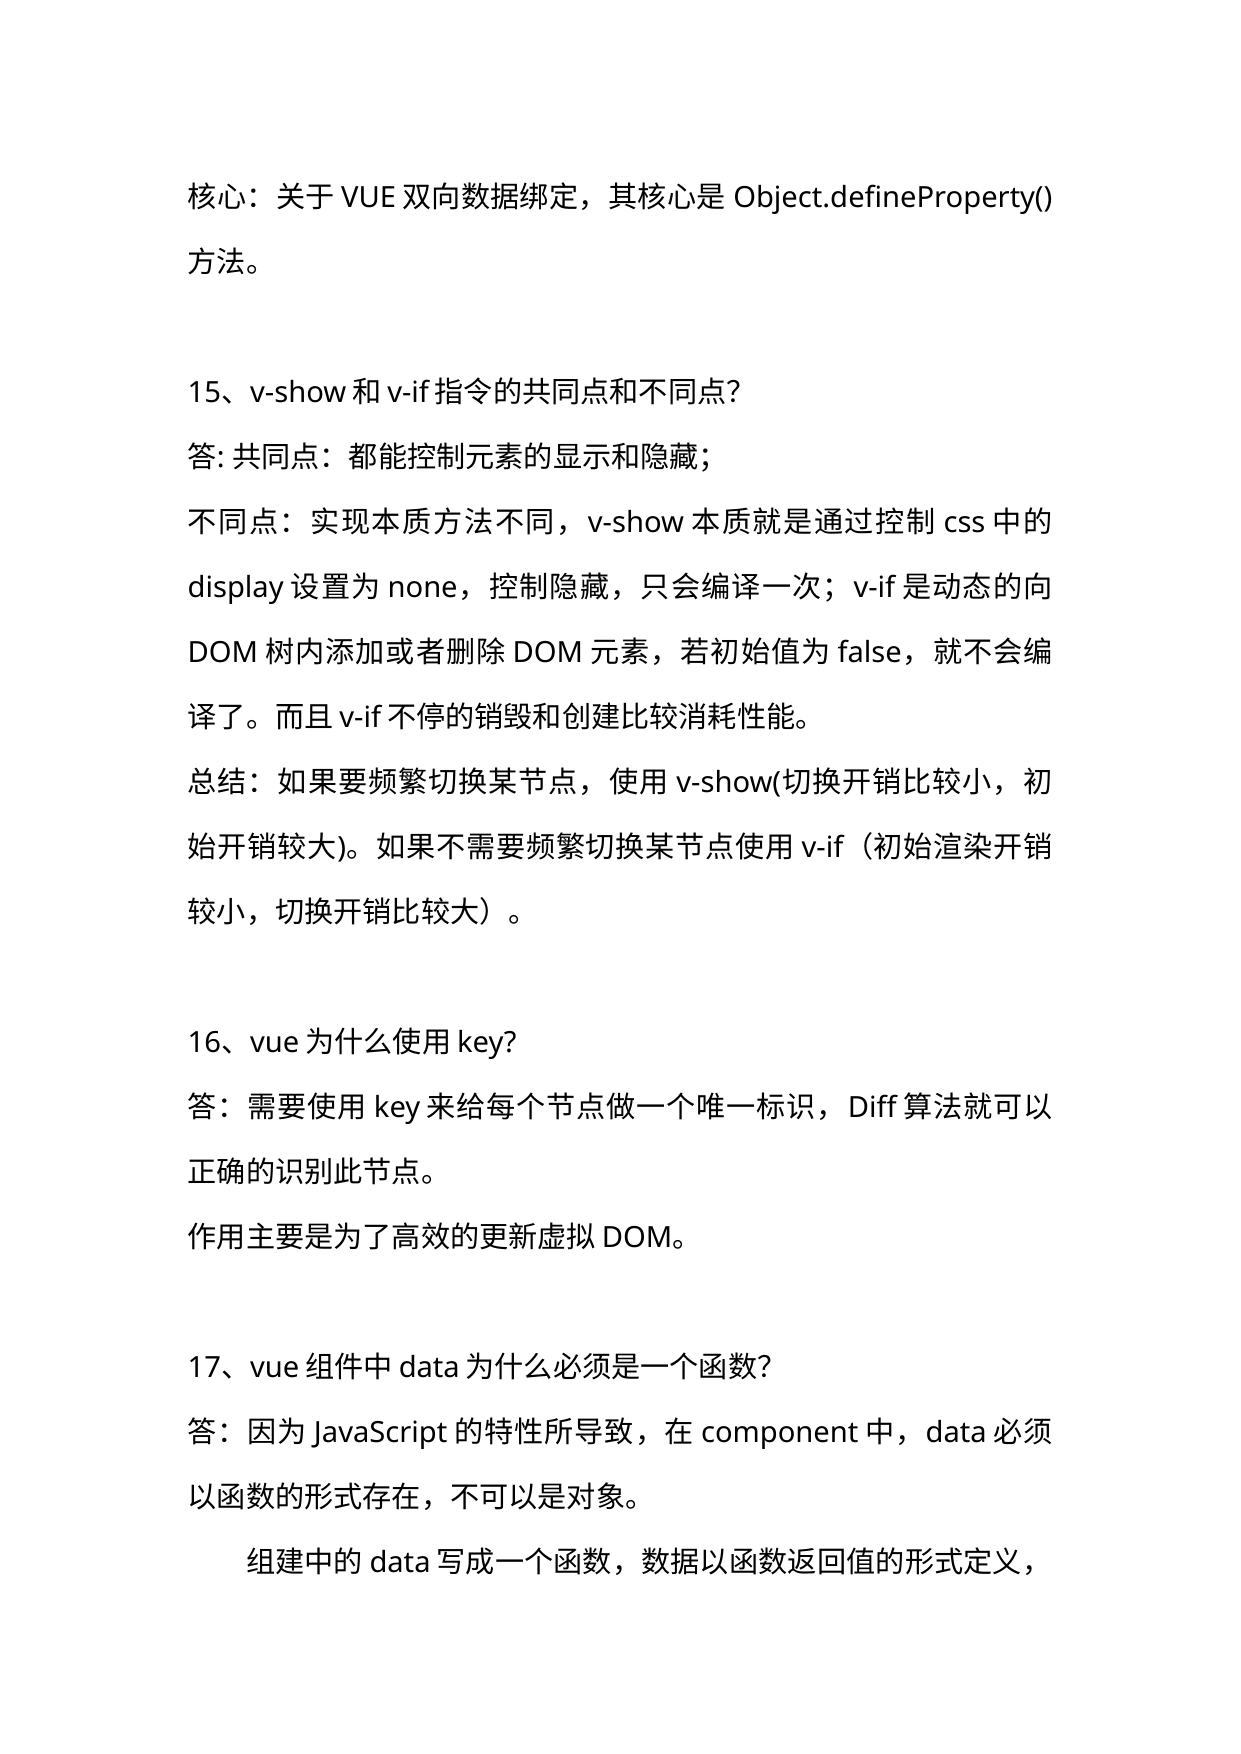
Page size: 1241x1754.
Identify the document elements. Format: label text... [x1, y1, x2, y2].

text 17、vue组件中data为什么必须是一个函数？ [187, 1332, 1053, 1397]
text 答：因为JavaScript的特性所导致，在component中，data必须以函数的形式存在，不可以是对象。 [187, 1397, 1053, 1527]
text 作用主要是为了高效的更新虚拟DOM。 [187, 1202, 1053, 1267]
text 15、v-show和v-if指令的共同点和不同点？ [187, 357, 1053, 422]
text 核心：关于VUE双向数据绑定，其核心是 Object.defineProperty()方法。 [187, 162, 1053, 292]
text 答：需要使用key来给每个节点做一个唯一标识，Diff算法就可以正确的识别此节点。 [187, 1072, 1053, 1202]
text 总结：如果要频繁切换某节点，使用v-show(切换开销比较小，初始开销较大)。如果不需要频繁切换某节点使用v-if（初始渲染开销较小，切换开销比较大）。 [187, 747, 1053, 942]
text 16、vue为什么使用key? [187, 1007, 1053, 1072]
text 答: 共同点：都能控制元素的显示和隐藏； [187, 422, 1053, 487]
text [187, 1527, 1053, 1592]
text 不同点：实现本质方法不同，v-show本质就是通过控制css中的display设置为none，控制隐藏，只会编译一次；v-if是动态的向DOM树内添加或者删除DOM元素，若初始值为false，就不会编译了。而且v-if不停的销毁和创建比较消耗性能。 [187, 487, 1053, 747]
